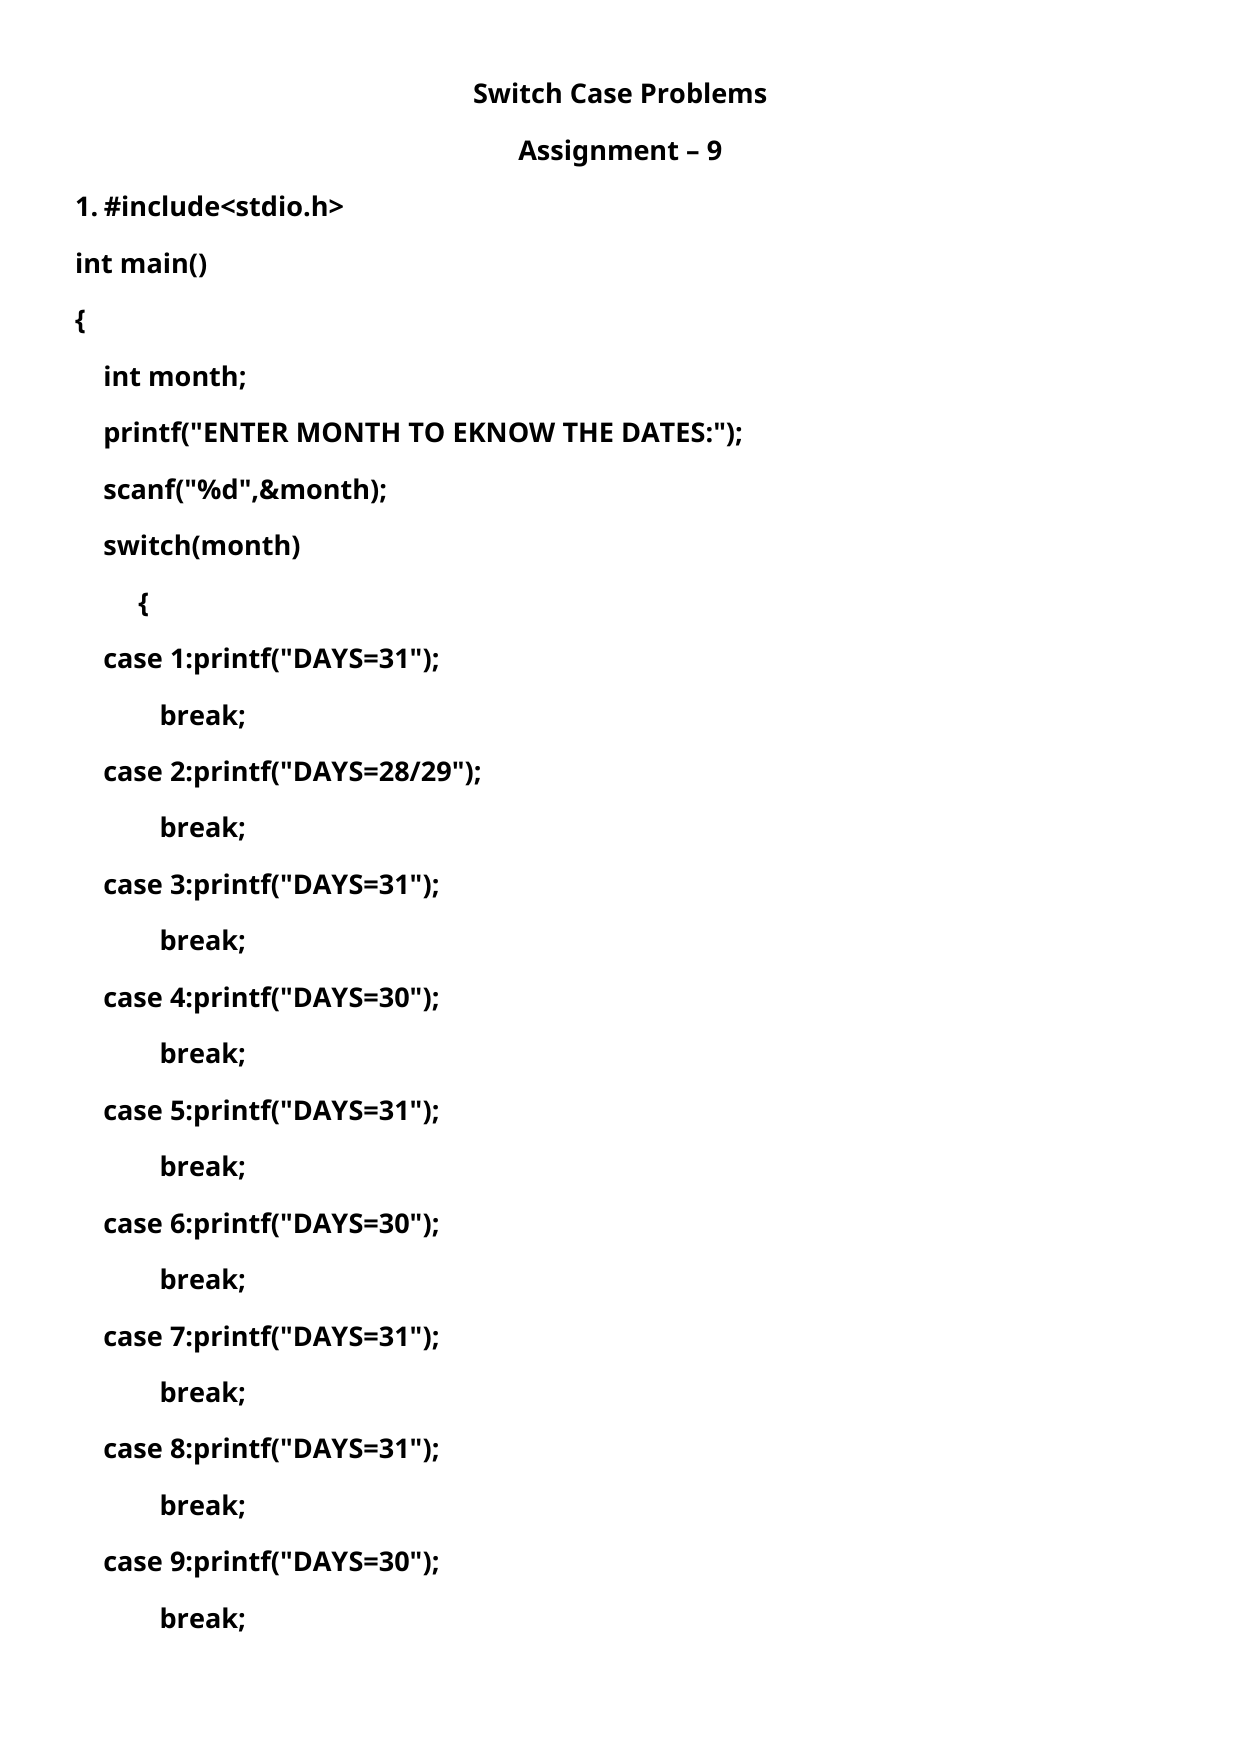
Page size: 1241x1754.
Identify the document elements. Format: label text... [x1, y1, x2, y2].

text case 9:printf("DAYS=30"); [75, 1543, 1165, 1580]
text { [75, 301, 1165, 338]
text case 3:printf("DAYS=31"); [75, 865, 1165, 902]
text break; [75, 1486, 1165, 1523]
text break; [75, 696, 1165, 733]
text break; [75, 1373, 1165, 1410]
text break; [75, 809, 1165, 846]
text { [75, 583, 1165, 620]
text case 7:printf("DAYS=31"); [75, 1317, 1165, 1354]
text case 6:printf("DAYS=30"); [75, 1204, 1165, 1241]
text Assignment – 9 [75, 131, 1165, 168]
text break; [75, 1148, 1165, 1184]
text case 1:printf("DAYS=31"); [75, 639, 1165, 676]
text case 5:printf("DAYS=31"); [75, 1091, 1165, 1128]
text break; [75, 922, 1165, 959]
text int main() [75, 244, 1165, 281]
text scanf("%d",&month); [75, 470, 1165, 507]
text printf("ENTER MONTH TO EKNOW THE DATES:"); [75, 414, 1165, 451]
text switch(month) [75, 527, 1165, 563]
text Switch Case Problems [75, 75, 1165, 112]
text case 4:printf("DAYS=30"); [75, 978, 1165, 1015]
text break; [75, 1599, 1165, 1636]
text 1. #include<stdio.h> [75, 188, 1165, 225]
text int month; [75, 357, 1165, 394]
text case 8:printf("DAYS=31"); [75, 1430, 1165, 1467]
text break; [75, 1035, 1165, 1072]
text break; [75, 1261, 1165, 1297]
text case 2:printf("DAYS=28/29"); [75, 752, 1165, 789]
